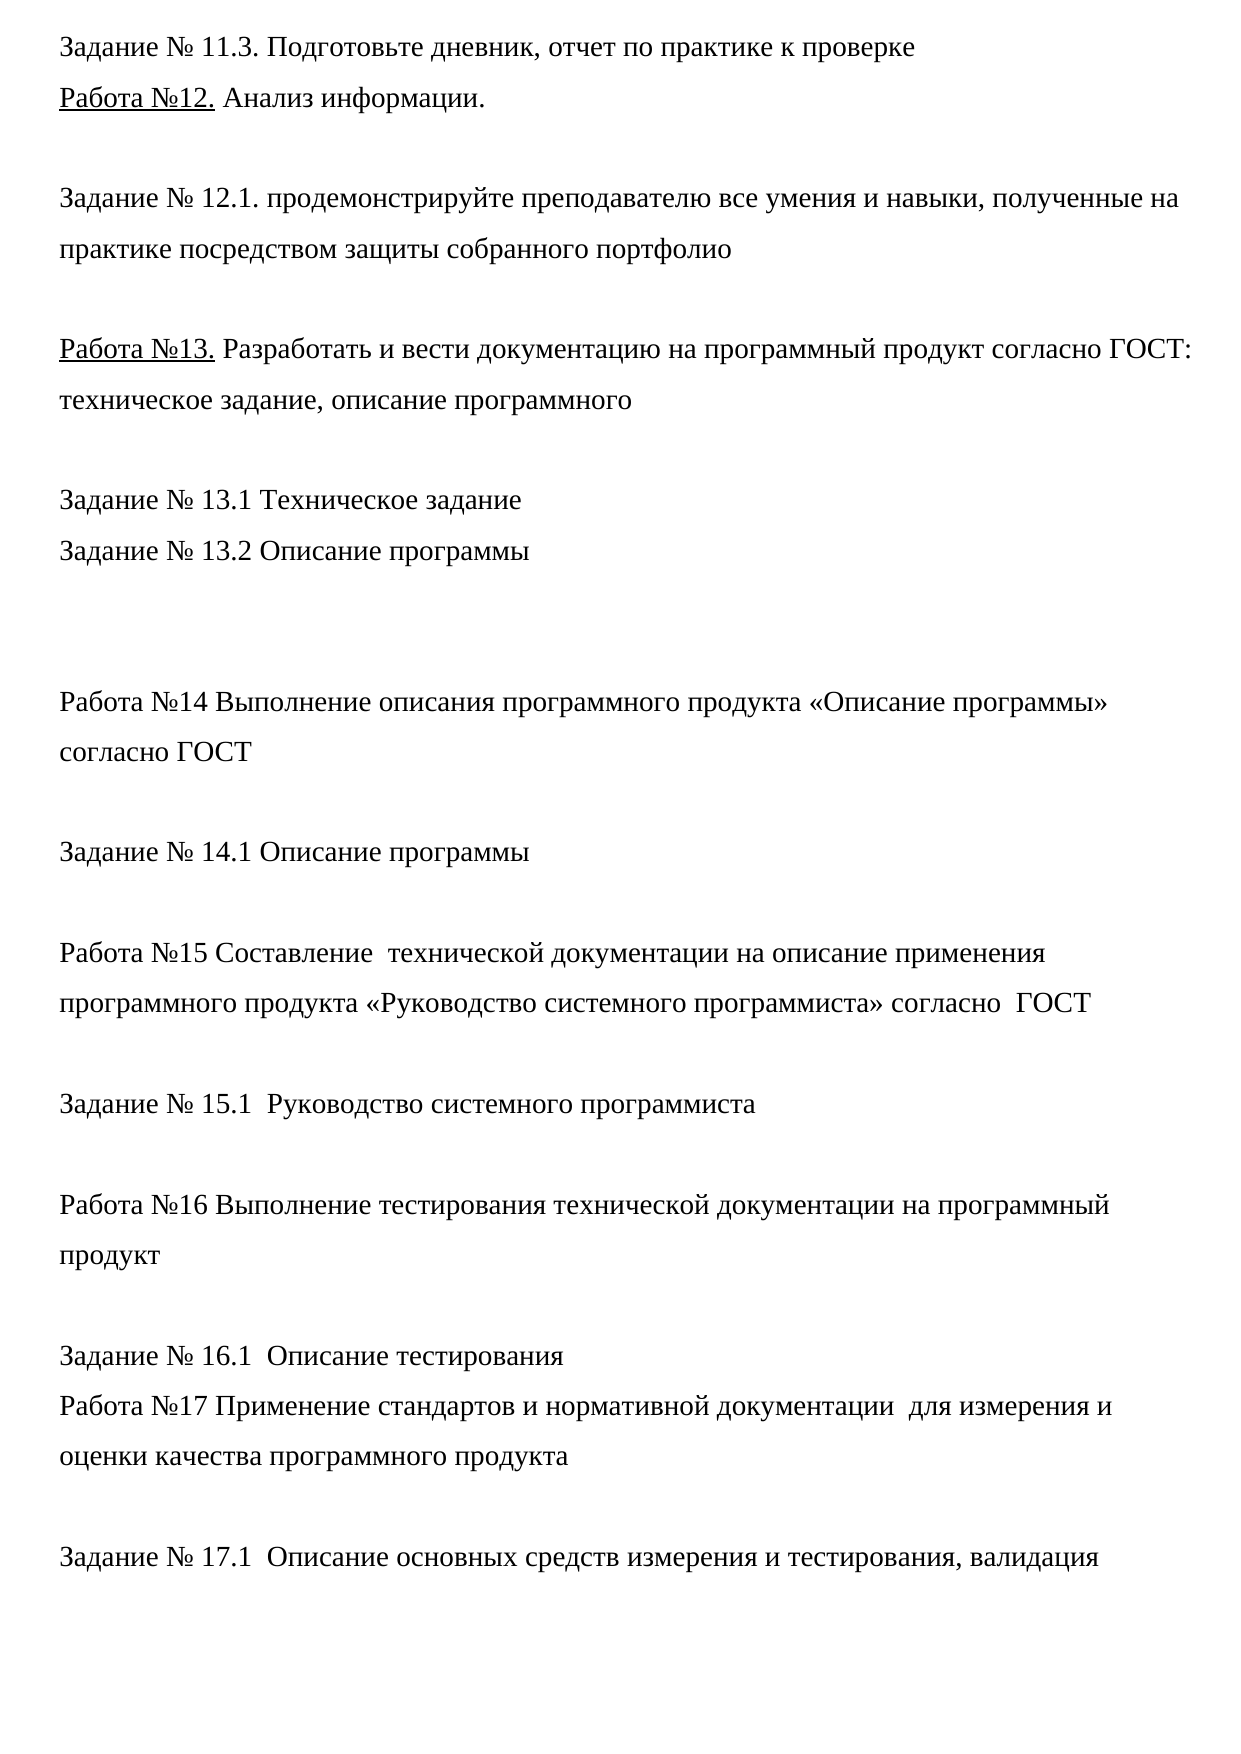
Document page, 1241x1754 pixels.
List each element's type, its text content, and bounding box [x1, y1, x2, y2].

text Работа №16 Выполнение тестирования технической документации на программный продукт [59, 1187, 1196, 1271]
text Задание № 11.3. Подготовьте дневник, отчет по практике к проверке [59, 29, 1196, 63]
text Задание № 12.1. продемонстрируйте преподавателю все умения и навыки, полученные на практике посредством защиты собранного портфолио [59, 181, 1196, 264]
text Работа №13. Разработать и вести документацию на программный продукт согласно ГОСТ: техническое задание, описание программного [59, 331, 1196, 415]
text Работа №12. Анализ информации. [59, 80, 1196, 113]
text Задание № 14.1 Описание программы [59, 834, 1196, 868]
text Задание № 15.1 Руководство системного программиста [59, 1086, 1196, 1120]
text Работа №15 Составление технической документации на описание применения программного продукта «Руководство системного программиста» согласно ГОСТ [59, 935, 1196, 1019]
text Работа №14 Выполнение описания программного продукта «Описание программы» согласно ГОСТ [59, 684, 1196, 767]
text Задание № 16.1 Описание тестирования [59, 1338, 1196, 1371]
text Задание № 13.2 Описание программы [59, 533, 1196, 566]
text Задание № 13.1 Техническое задание [59, 482, 1196, 516]
text Работа №17 Применение стандартов и нормативной документации для измерения и оценки качества программного продукта [59, 1388, 1196, 1472]
text Задание № 17.1 Описание основных средств измерения и тестирования, валидация [59, 1539, 1196, 1572]
